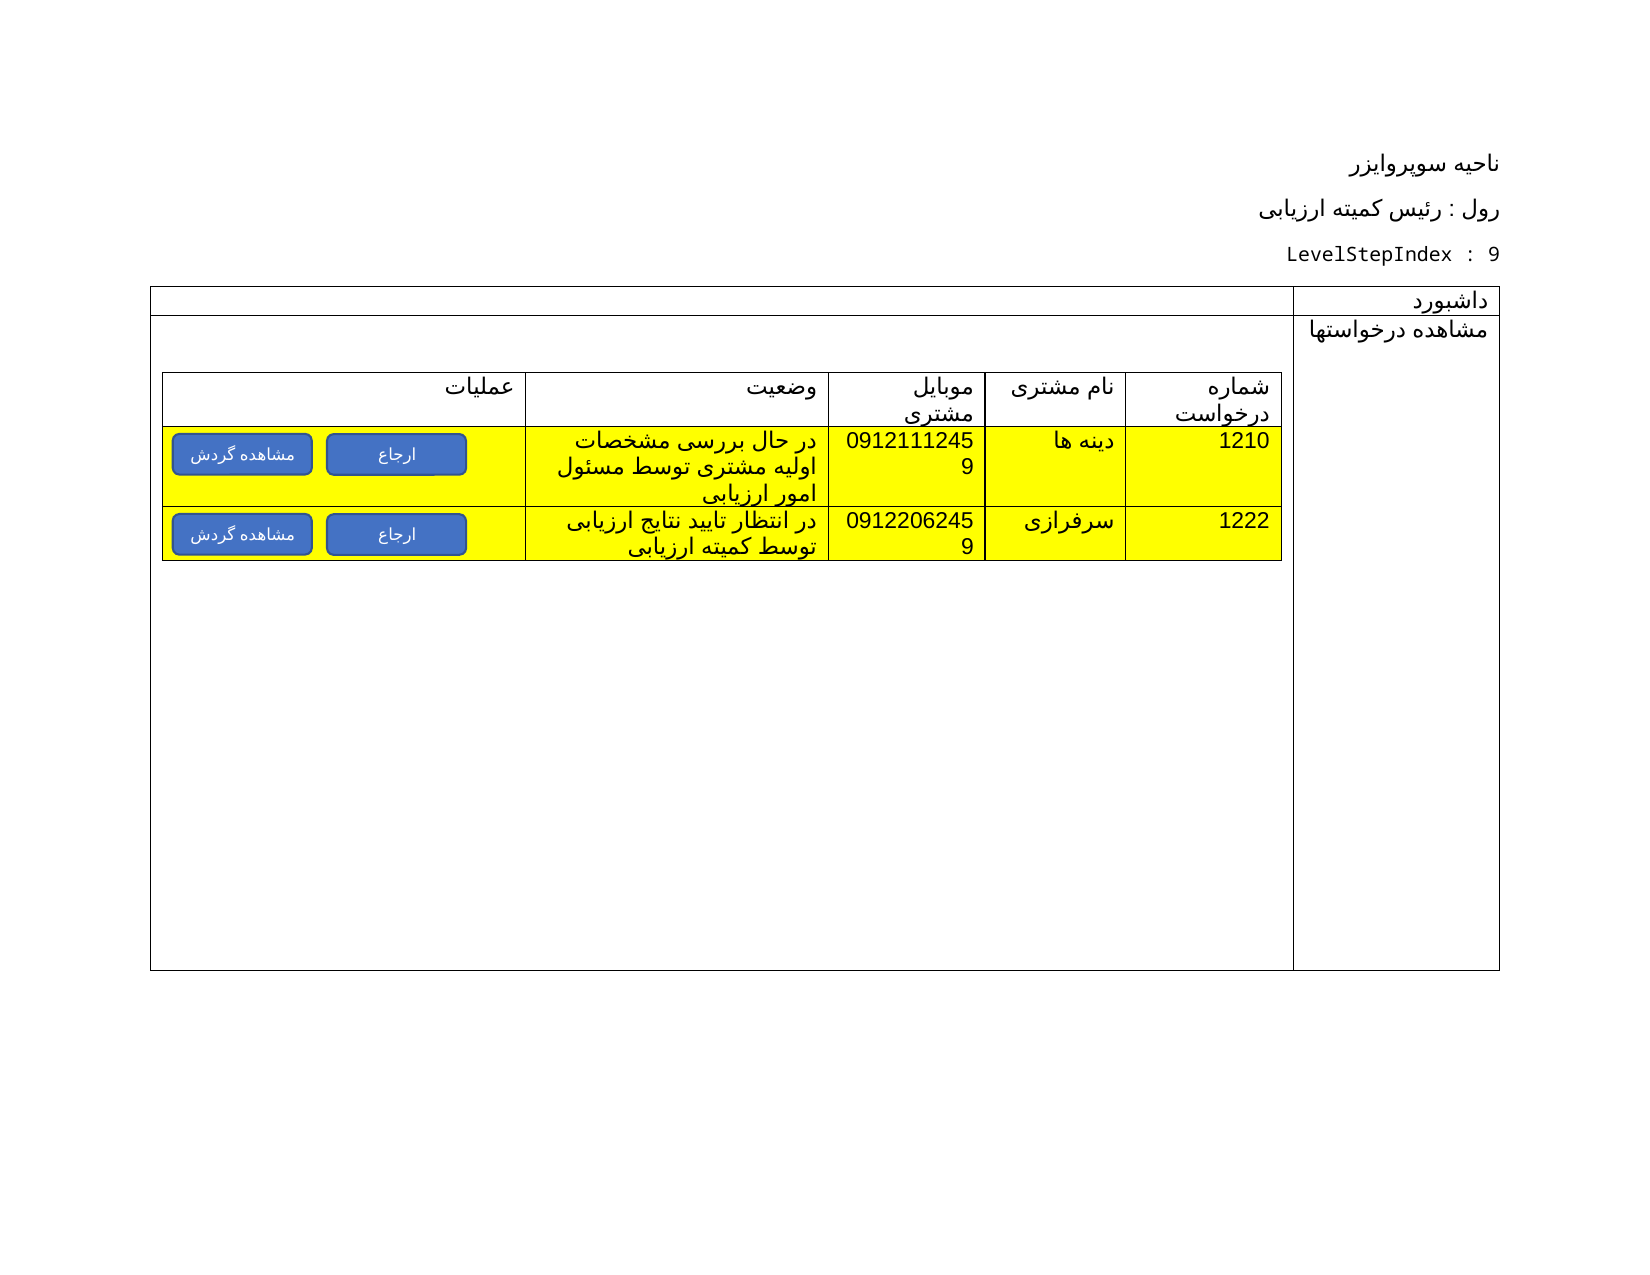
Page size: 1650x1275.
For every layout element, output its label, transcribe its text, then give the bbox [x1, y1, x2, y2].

table_header [151, 287, 1293, 315]
table_cell [151, 316, 1293, 970]
text LevelStepIndex : 9 [150, 240, 1500, 267]
text ناحیه سوپروایزر [150, 150, 1500, 176]
table_header داشبورد [1294, 287, 1499, 315]
text رول : رئیس کمیته ارزیابی [150, 195, 1500, 221]
table_cell مشاهده درخواستها [1294, 316, 1499, 970]
